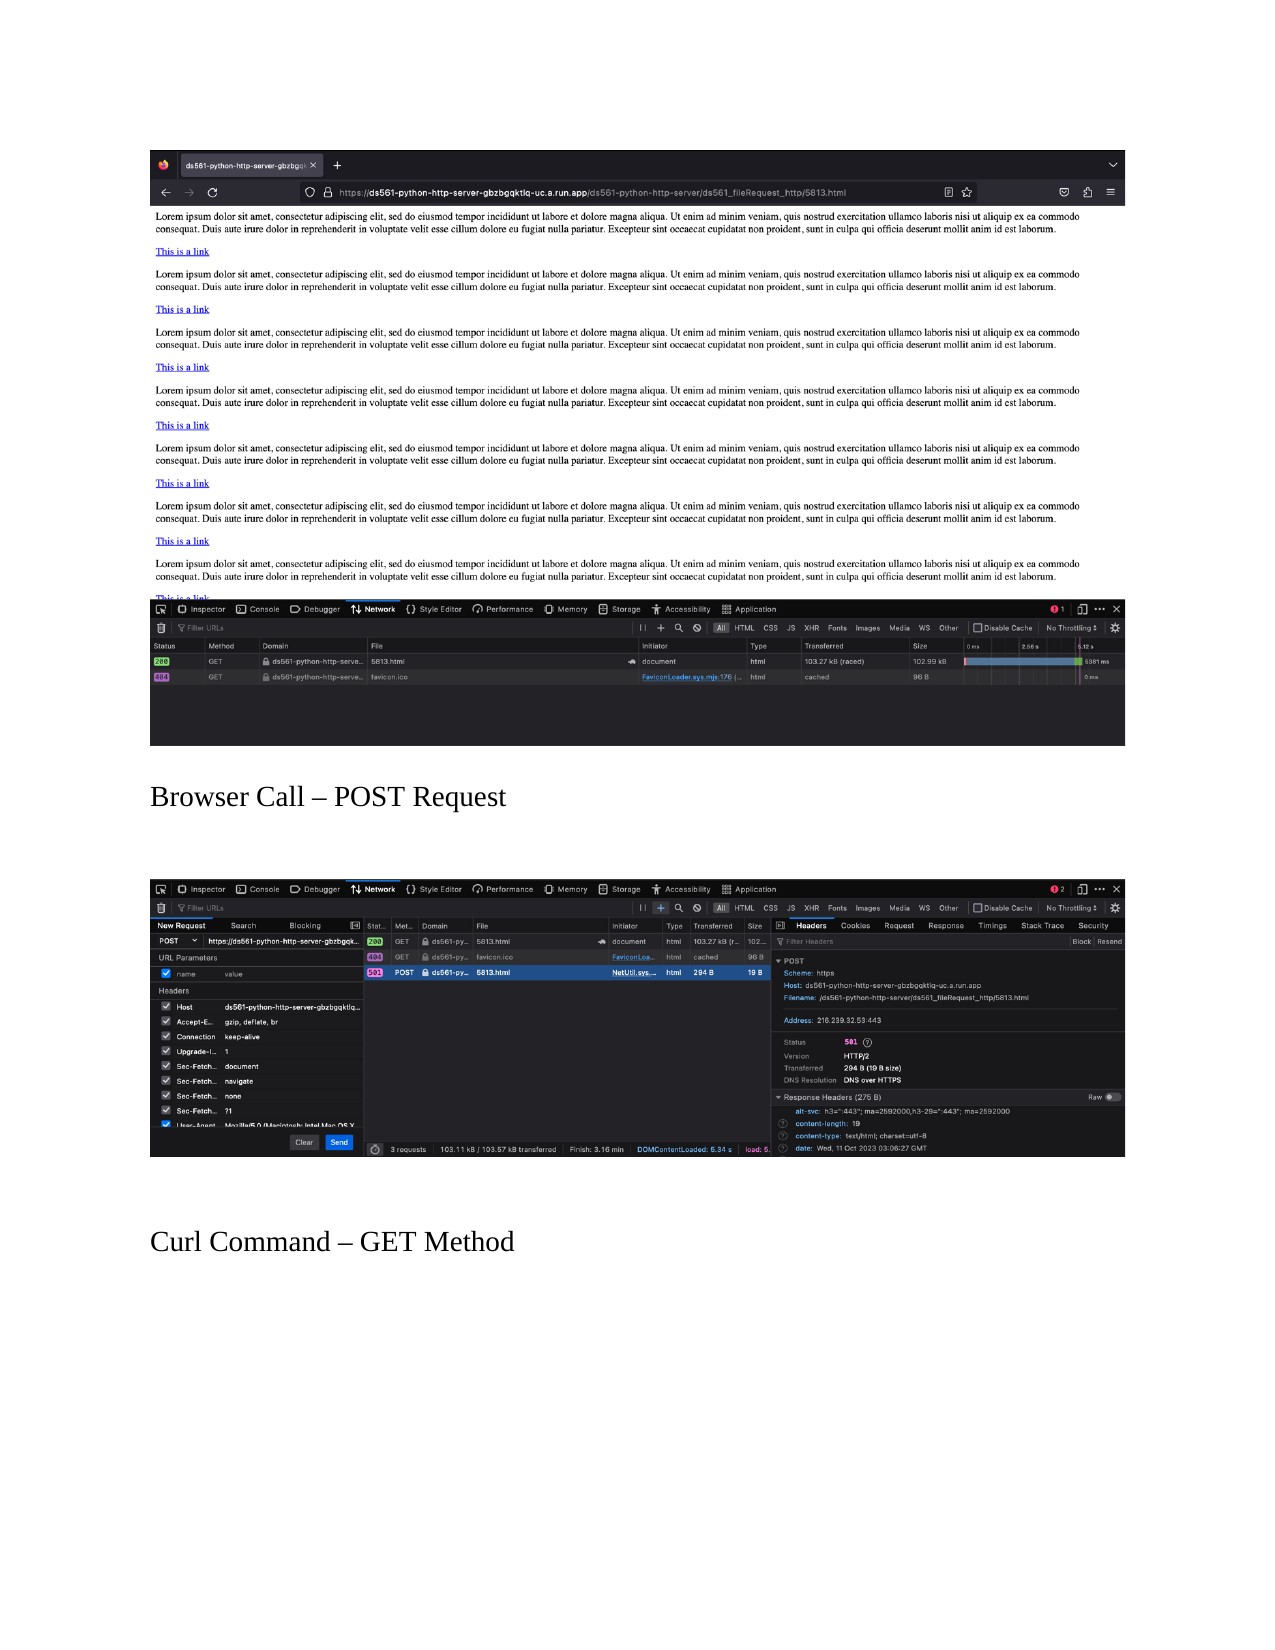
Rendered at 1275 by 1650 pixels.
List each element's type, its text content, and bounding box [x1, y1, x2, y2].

text Curl Command – GET Method [150, 1224, 1125, 1257]
text Browser Call – POST Request [150, 779, 1125, 812]
picture [150, 150, 1125, 746]
picture [150, 879, 1125, 1157]
